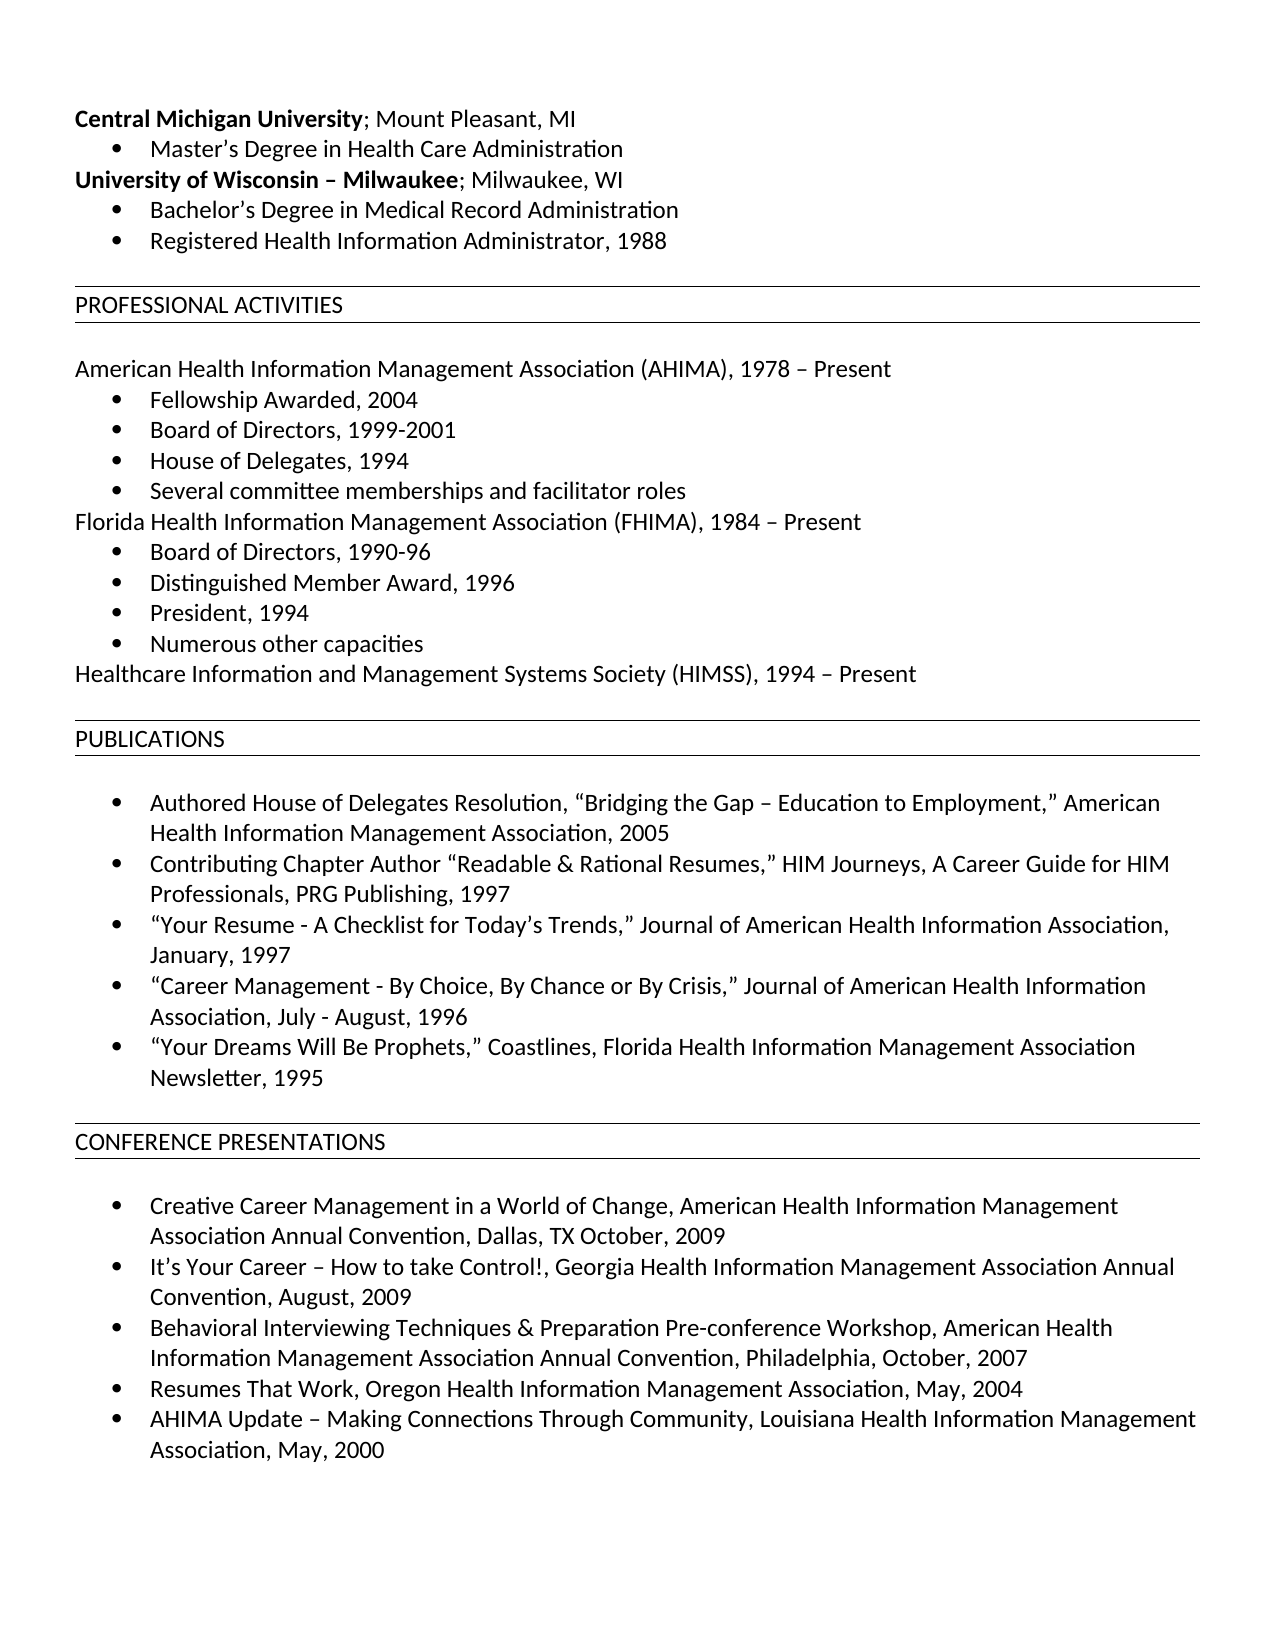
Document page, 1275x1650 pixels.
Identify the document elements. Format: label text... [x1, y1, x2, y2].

list “Your Dreams Will Be Prophets,” Coastlines, Florida Health Information Management Association Newsletter, 1995 [112, 1031, 1200, 1092]
text Florida Health Information Management Association (FHIMA), 1984 – Present [75, 506, 1200, 537]
list AHIMA Update – Making Connections Through Community, Louisiana Health Information Management Association, May, 2000 [112, 1404, 1200, 1465]
list Creative Career Management in a World of Change, American Health Information Management Association Annual Convention, Dallas, TX October, 2009 [112, 1190, 1200, 1251]
list Bachelor’s Degree in Medical Record Administration [112, 194, 1200, 225]
text PROFESSIONAL ACTIVITIES [75, 287, 1200, 322]
list Several committee memberships and facilitator roles [112, 476, 1200, 506]
list Contributing Chapter Author “Readable & Rational Resumes,” HIM Journeys, A Career Guide for HIM Professionals, PRG Publishing, 1997 [112, 848, 1200, 909]
list Authored House of Delegates Resolution, “Bridging the Gap – Education to Employment,” American Health Information Management Association, 2005 [112, 787, 1200, 848]
list Distinguished Member Award, 1996 [112, 567, 1200, 598]
list Board of Directors, 1999-2001 [112, 414, 1200, 445]
list Numerous other capacities [112, 628, 1200, 659]
list Registered Health Information Administrator, 1988 [112, 225, 1200, 256]
list Master’s Degree in Health Care Administration [112, 133, 1200, 164]
text Healthcare Information and Management Systems Society (HIMSS), 1994 – Present [75, 659, 1200, 689]
list President, 1994 [112, 598, 1200, 628]
text Central Michigan University; Mount Pleasant, MI [75, 103, 1200, 133]
list Behavioral Interviewing Techniques & Preparation Pre-conference Workshop, American Health Information Management Association Annual Convention, Philadelphia, October, 2007 [112, 1312, 1200, 1373]
list It’s Your Career – How to take Control!, Georgia Health Information Management Association Annual Convention, August, 2009 [112, 1251, 1200, 1312]
list Board of Directors, 1990-96 [112, 537, 1200, 567]
list House of Delegates, 1994 [112, 445, 1200, 476]
list “Career Management - By Choice, By Chance or By Crisis,” Journal of American Health Information Association, July - August, 1996 [112, 970, 1200, 1031]
text University of Wisconsin – Milwaukee; Milwaukee, WI [75, 164, 1200, 194]
text American Health Information Management Association (AHIMA), 1978 – Present [75, 353, 1200, 384]
list Fellowship Awarded, 2004 [112, 384, 1200, 414]
text CONFERENCE PRESENTATIONS [75, 1124, 1200, 1158]
text PUBLICATIONS [75, 721, 1200, 755]
list Resumes That Work, Oregon Health Information Management Association, May, 2004 [112, 1373, 1200, 1404]
list “Your Resume - A Checklist for Today’s Trends,” Journal of American Health Information Association, January, 1997 [112, 909, 1200, 970]
